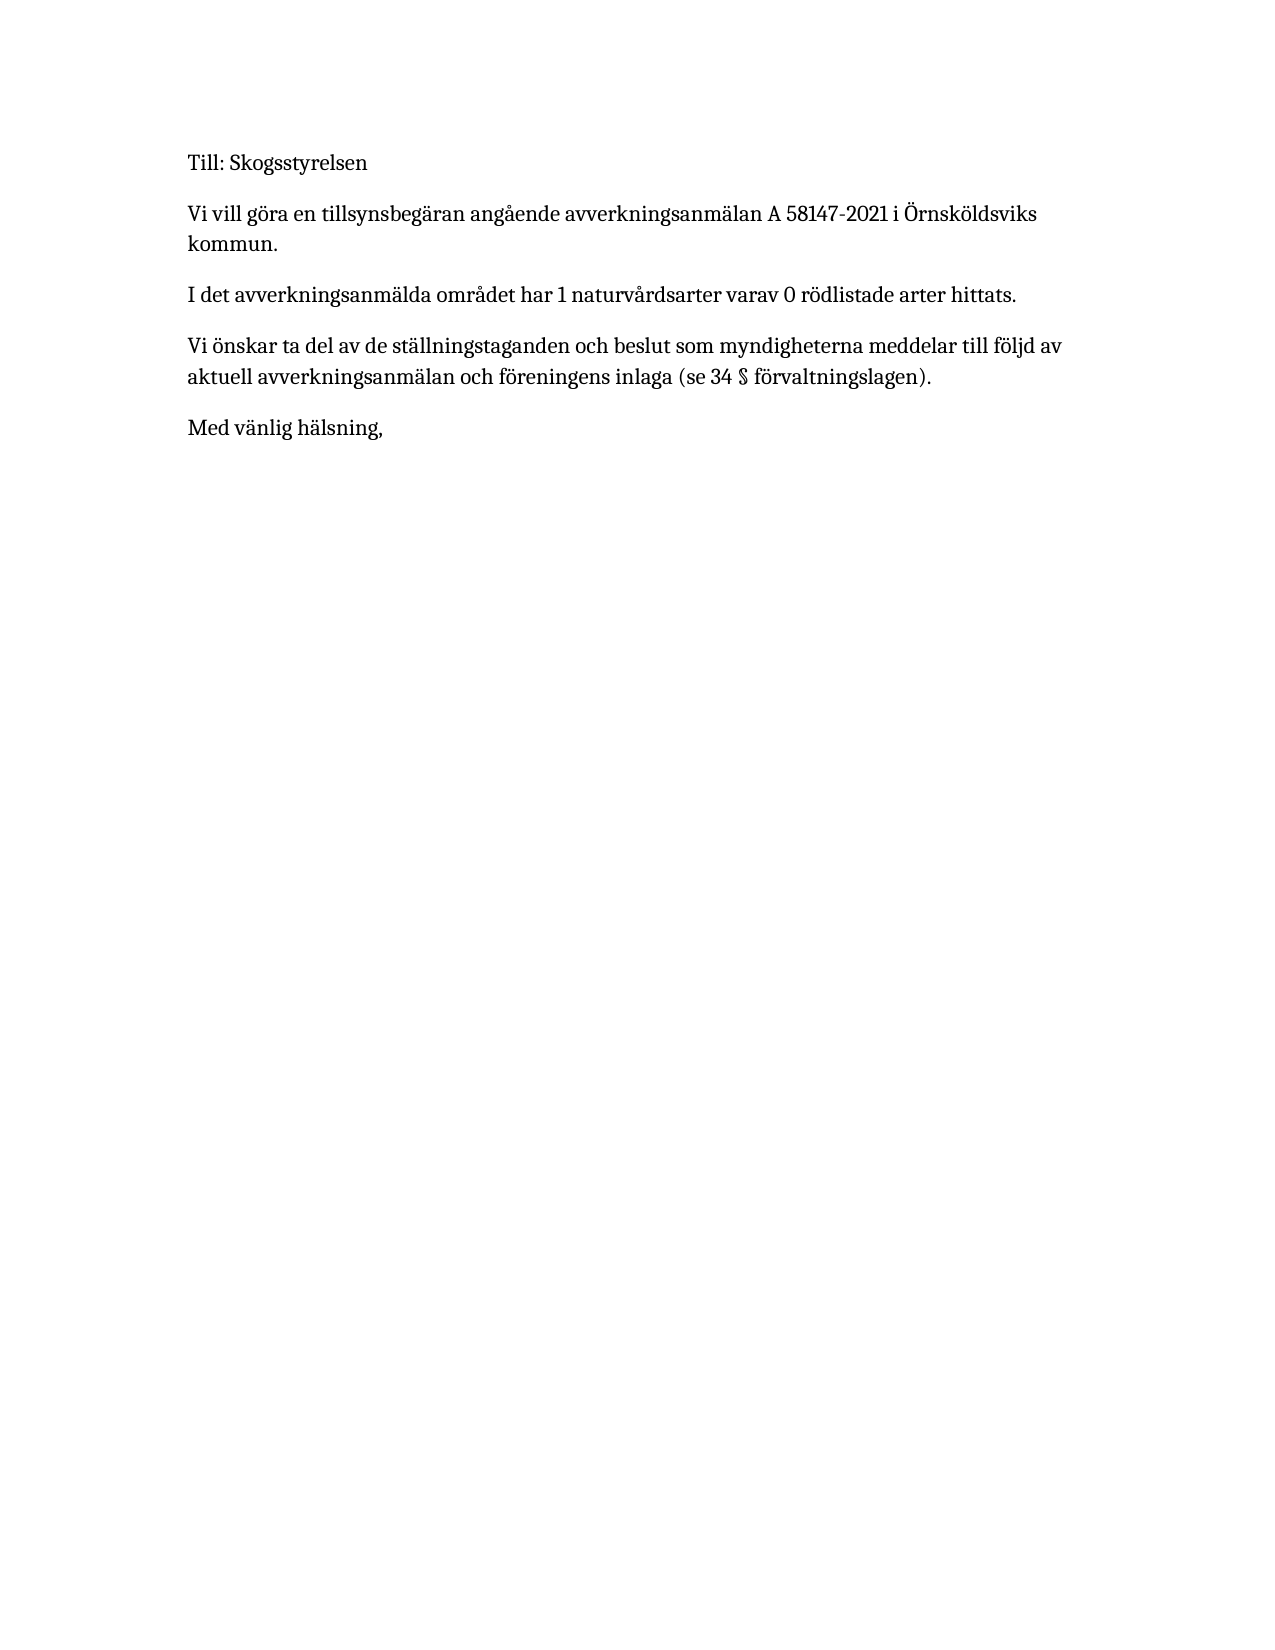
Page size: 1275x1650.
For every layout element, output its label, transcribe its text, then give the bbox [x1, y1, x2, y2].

text Till: Skogsstyrelsen [187, 150, 1087, 176]
text Vi önskar ta del av de ställningstaganden och beslut som myndigheterna meddelar till följd av aktuell avverkningsanmälan och föreningens inlaga (se 34 § förvaltningslagen). [187, 333, 1087, 390]
text I det avverkningsanmälda området har 1 naturvårdsarter varav 0 rödlistade arter hittats. [187, 282, 1087, 309]
text Med vänlig hälsning, [187, 414, 1087, 471]
text Vi vill göra en tillsynsbegäran angående avverkningsanmälan A 58147-2021 i Örnsköldsviks kommun. [187, 201, 1087, 258]
